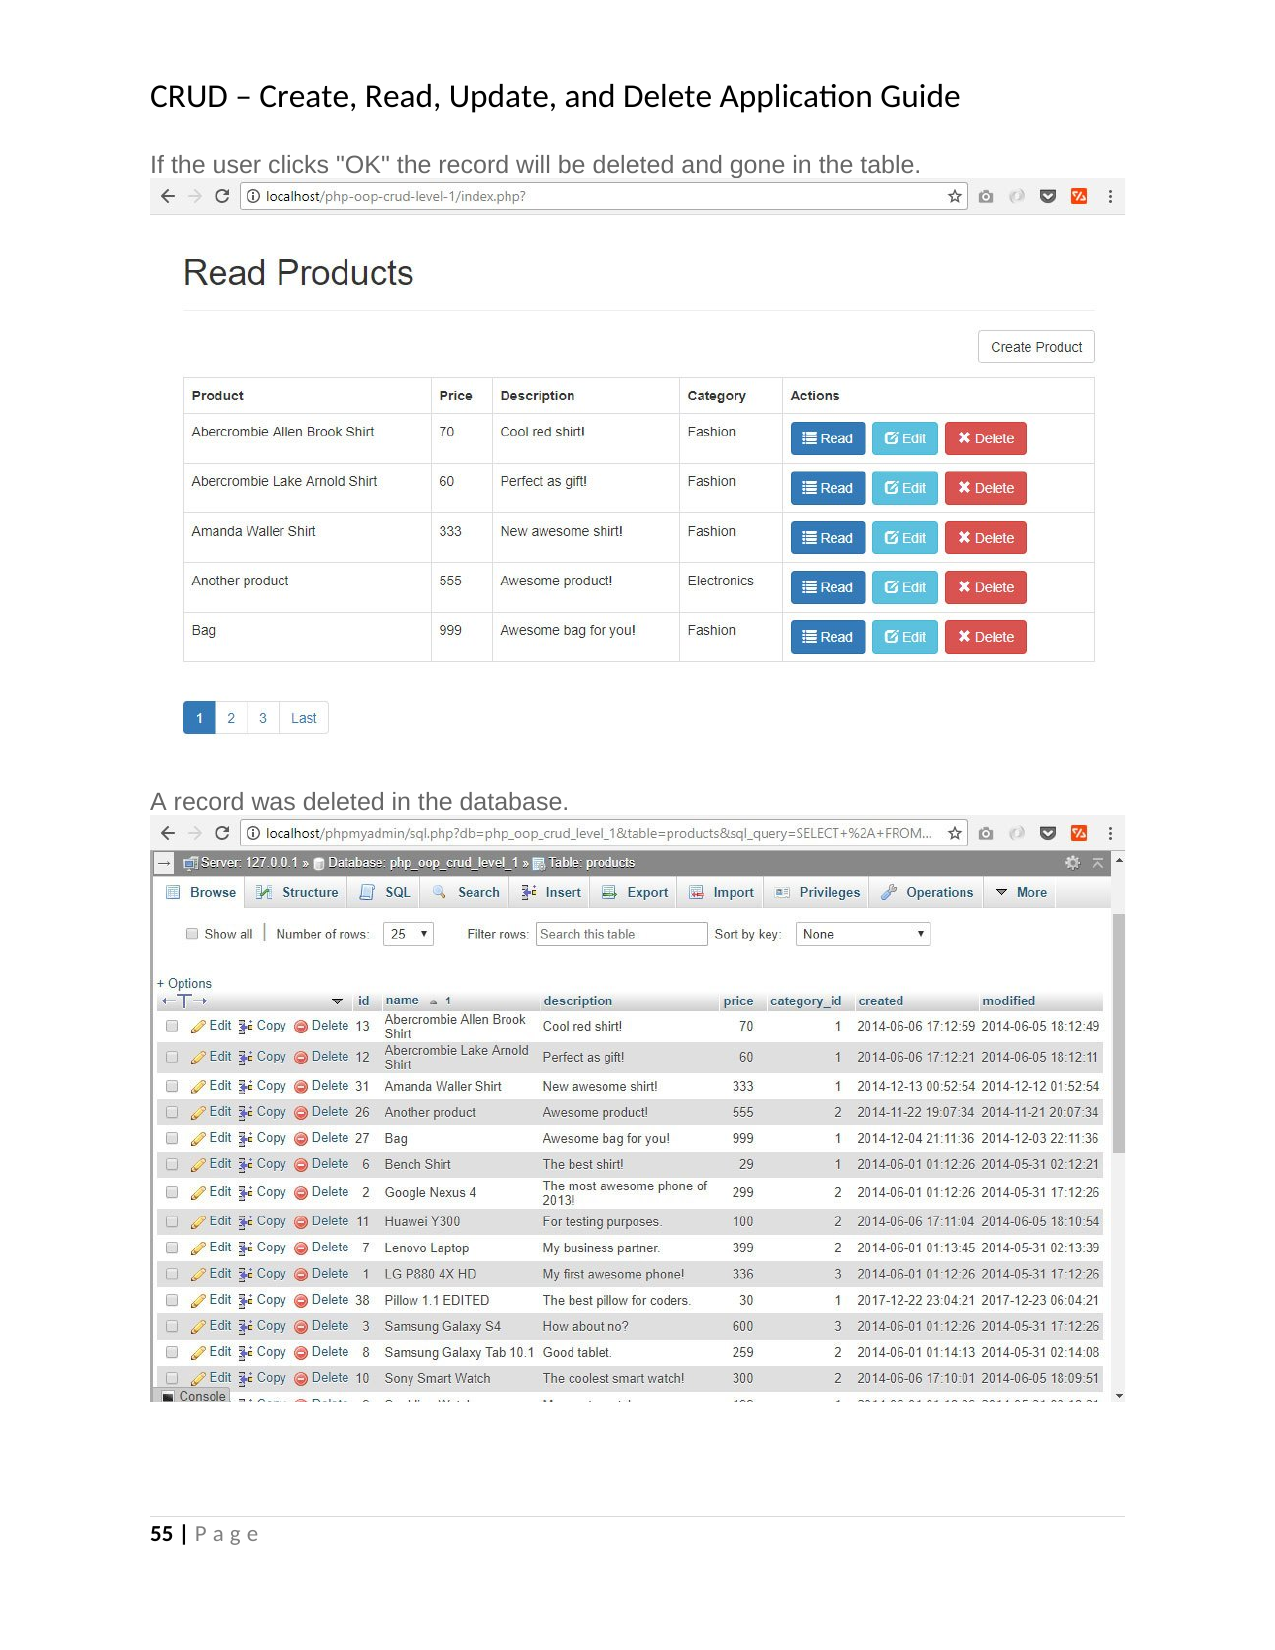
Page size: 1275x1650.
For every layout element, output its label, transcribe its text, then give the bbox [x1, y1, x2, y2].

picture [150, 815, 1125, 1402]
text A record was deleted in the database. [150, 786, 1125, 815]
picture [150, 178, 1125, 766]
text If the user clicks "OK" the record will be deleted and gone in the table. [150, 150, 1125, 178]
